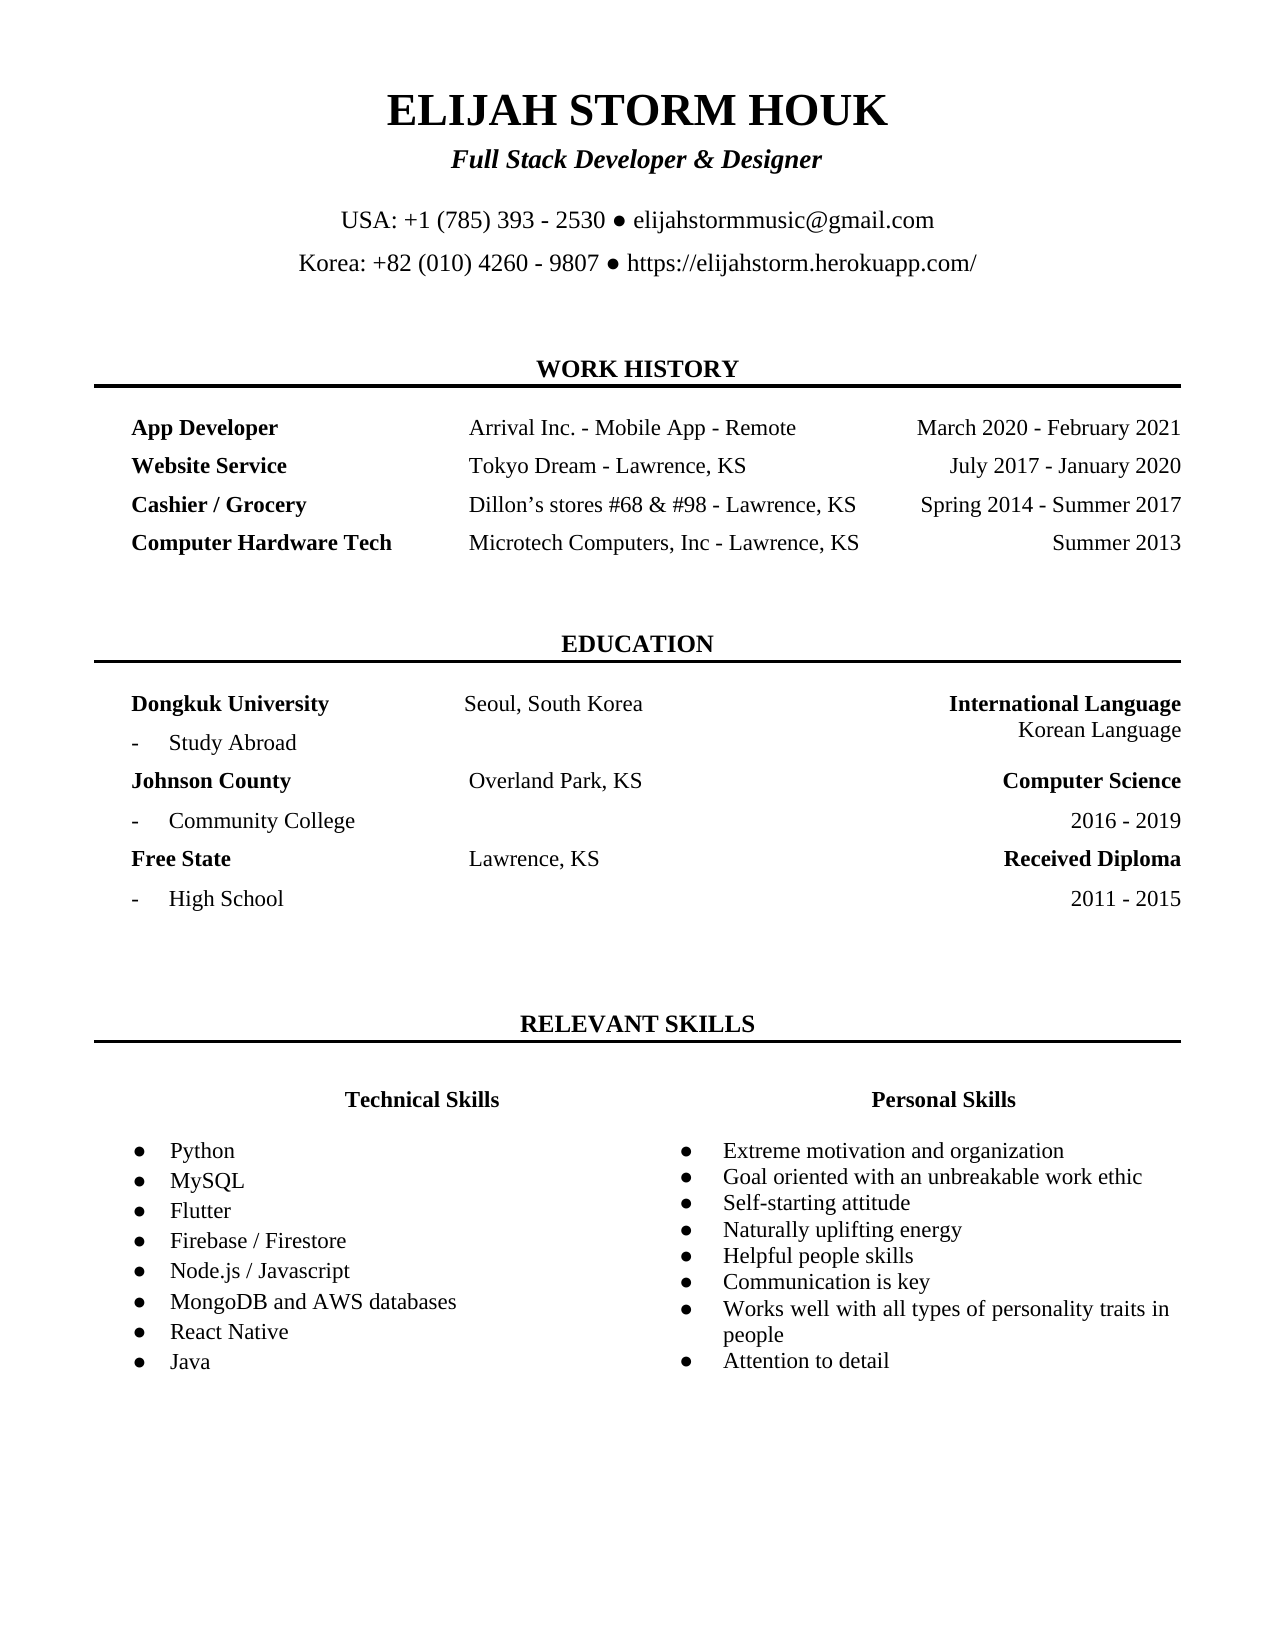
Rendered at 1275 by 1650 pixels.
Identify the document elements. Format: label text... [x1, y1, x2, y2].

table_header Technical Skills [94, 1076, 637, 1126]
table_cell Free State High School [94, 845, 464, 923]
table_header App Developer [94, 414, 464, 452]
table_cell Summer 2013 [900, 529, 1181, 567]
table_header International Language Korean Language [900, 690, 1181, 767]
text WORK HISTORY [94, 354, 1181, 384]
table_cell July 2017 - January 2020 [900, 452, 1181, 491]
table_cell Python MySQL Flutter Firebase / Firestore Node.js / Javascript MongoDB and AWS databases React Native Java [94, 1126, 637, 1388]
table_cell Lawrence, KS [464, 845, 900, 923]
text USA: +1 (785) 393 - 2530 ● elijahstormmusic@gmail.com [94, 205, 1181, 234]
table_cell Tokyo Dream - Lawrence, KS [464, 452, 900, 491]
table_cell Received Diploma 2011 - 2015 [900, 845, 1181, 923]
table_cell Extreme motivation and organization Goal oriented with an unbreakable work ethic Self-starting attitude Naturally uplifting energy Helpful people skills Communication is key Works well with all types of personality traits in people Attention to detail [638, 1126, 1181, 1388]
table_cell Dillon’s stores #68 & #98 - Lawrence, KS [464, 491, 900, 529]
table_header Dongkuk University Study Abroad [94, 690, 464, 767]
table_cell Johnson County Community College [94, 768, 464, 845]
text RELEVANT SKILLS [94, 1009, 1181, 1040]
table_header Personal Skills [638, 1076, 1181, 1126]
table_cell Overland Park, KS [464, 768, 900, 845]
table_header Seoul, South Korea [464, 690, 900, 767]
table_header Arrival Inc. - Mobile App - Remote [464, 414, 900, 452]
table_cell Computer Hardware Tech [94, 529, 464, 567]
table_header March 2020 - February 2021 [900, 414, 1181, 452]
table_cell Spring 2014 - Summer 2017 [900, 491, 1181, 529]
text EDUCATION [94, 629, 1181, 660]
text Full Stack Developer & Designer [94, 143, 1181, 174]
text Korea: +82 (010) 4260 - 9807 ● https://elijahstorm.herokuapp.com/ [94, 248, 1181, 277]
table_cell Website Service [94, 452, 464, 491]
table_cell Computer Science 2016 - 2019 [900, 768, 1181, 845]
table_cell Microtech Computers, Inc - Lawrence, KS [464, 529, 900, 567]
text ELIJAH STORM HOUK [94, 82, 1181, 135]
table_cell Cashier / Grocery [94, 491, 464, 529]
